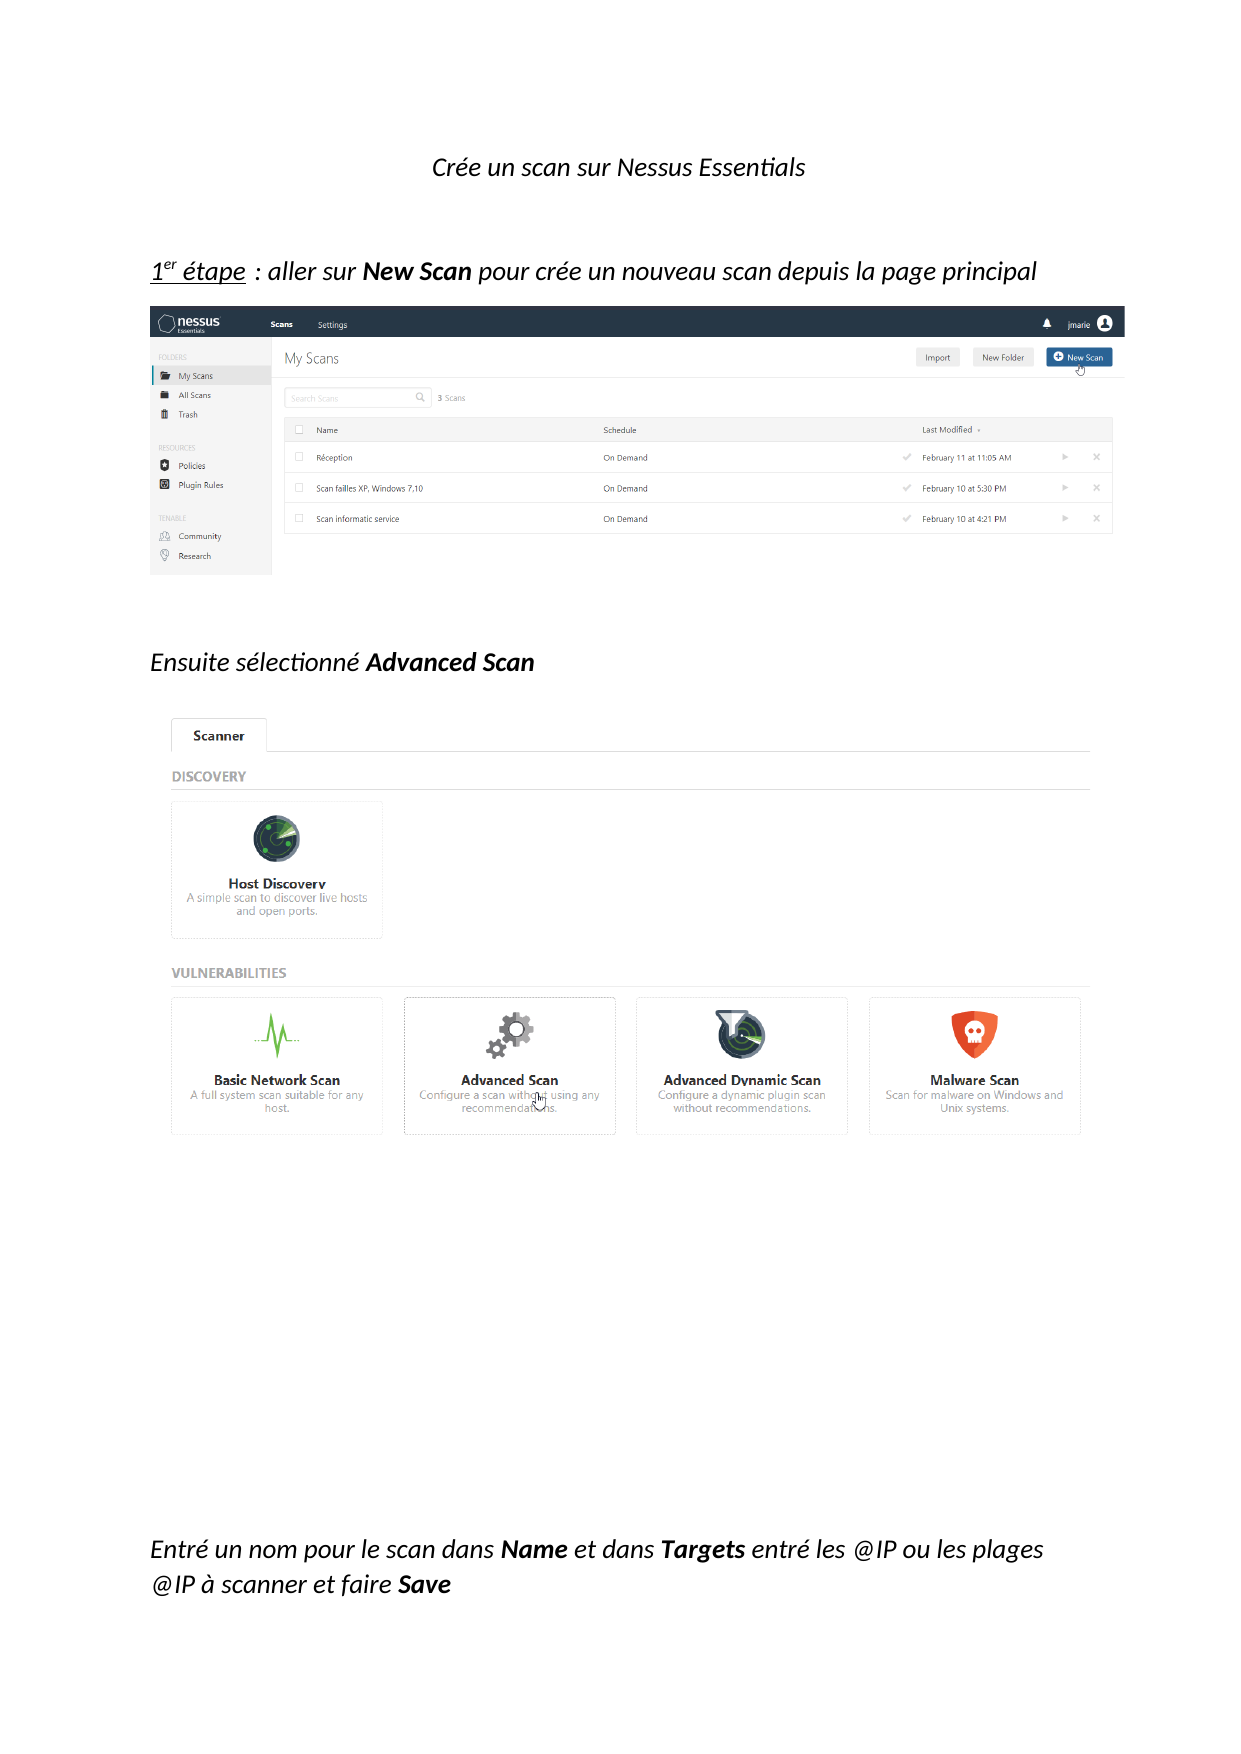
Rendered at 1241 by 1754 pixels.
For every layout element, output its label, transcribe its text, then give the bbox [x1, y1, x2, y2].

text Ensuite sélectionné Advanced Scan [150, 646, 1090, 678]
text Crée un scan sur Nessus Essentials [150, 150, 1090, 183]
text 1er étape : aller sur New Scan pour crée un nouveau scan depuis la page principal [150, 254, 1090, 288]
picture [150, 306, 1125, 575]
text Entré un nom pour le scan dans Name et dans Targets entré les @IP ou les plages @IP à scanner et faire Save [150, 1532, 1090, 1601]
picture [150, 697, 1091, 1148]
